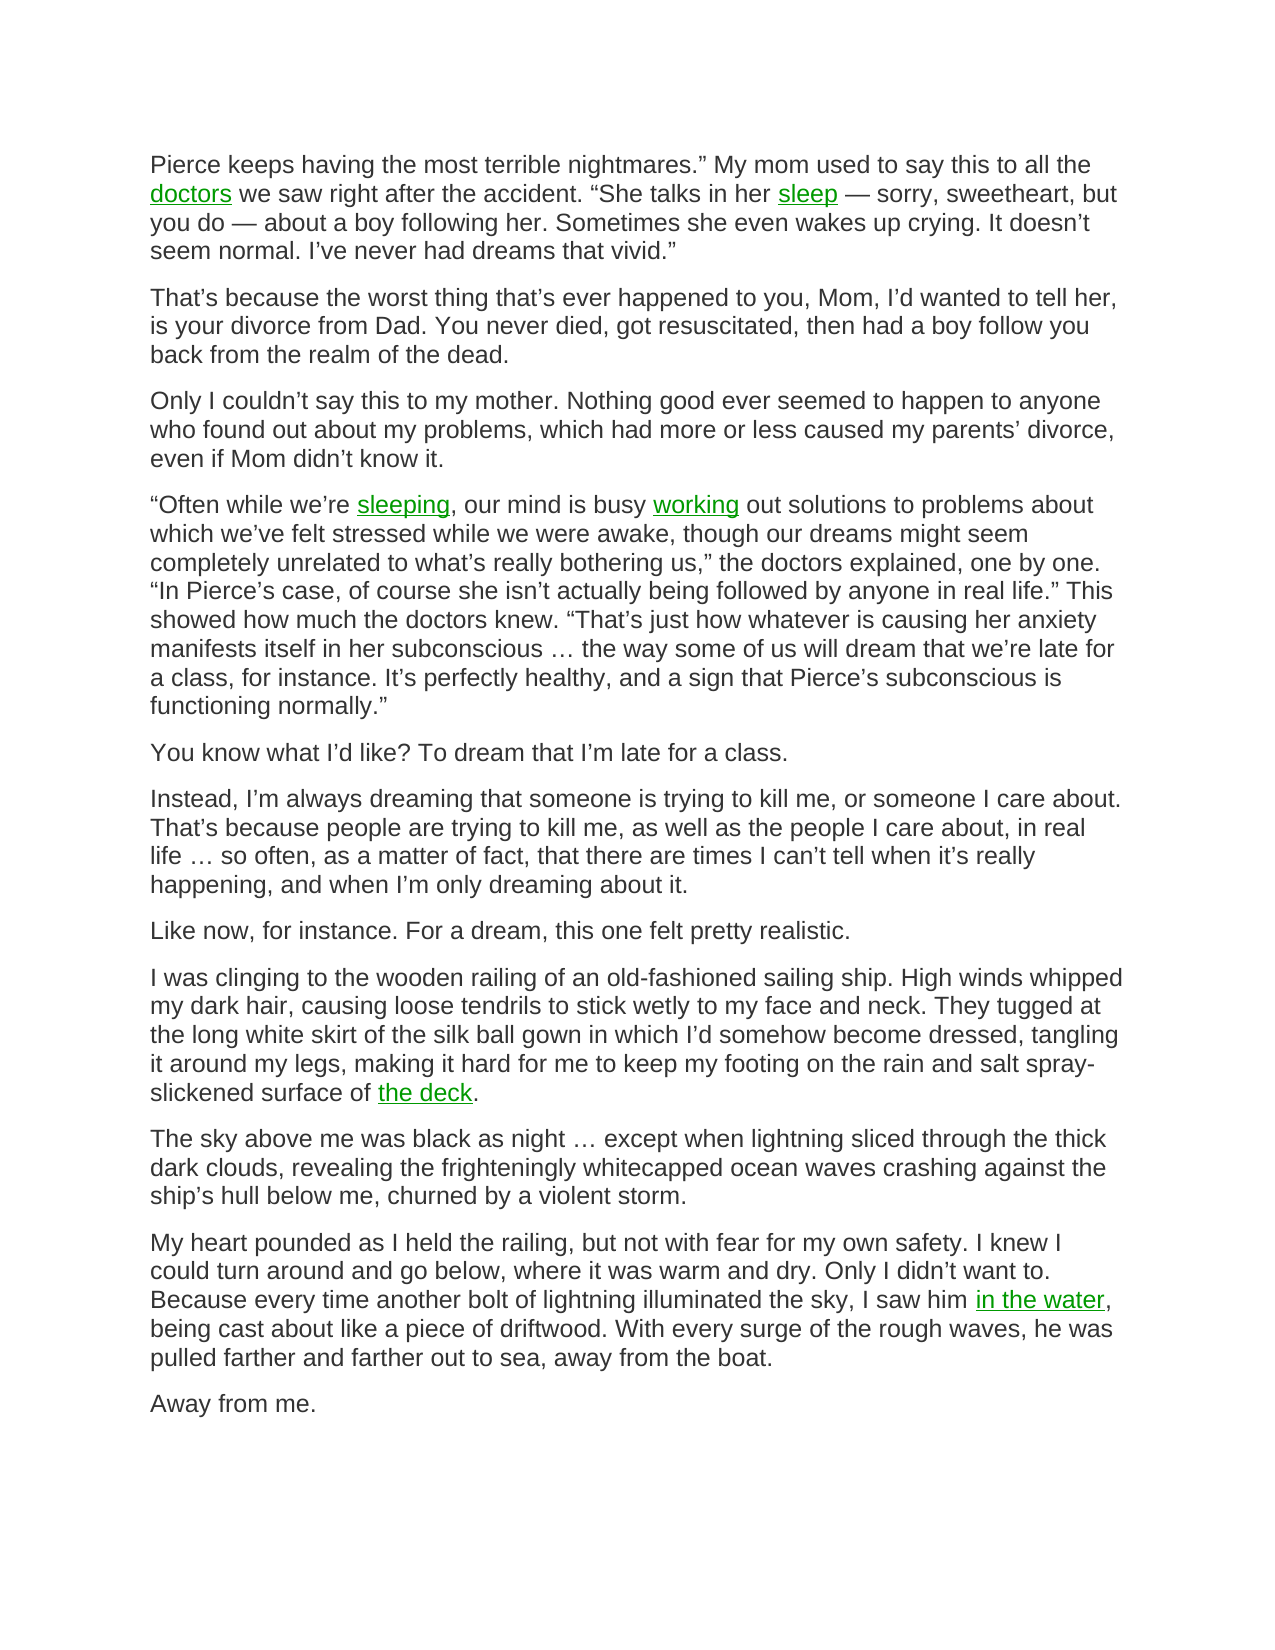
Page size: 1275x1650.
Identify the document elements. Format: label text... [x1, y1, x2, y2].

text Away from me. [150, 1389, 1125, 1417]
text That’s because the worst thing that’s ever happened to you, Mom, I’d wanted to tell her, is your divorce from Dad. You never died, got resuscitated, then had a boy follow you back from the realm of the dead. [150, 282, 1125, 369]
text My heart pounded as I held the railing, but not with fear for my own safety. I knew I could turn around and go below, where it was warm and dry. Only I didn’t want to. Because every time another bolt of lightning illuminated the sky, I saw him in the water, being cast about like a piece of driftwood. With every surge of the rough waves, he was pulled farther and farther out to sea, away from the boat. [150, 1227, 1125, 1371]
text Only I couldn’t say this to my mother. Nothing good ever seemed to happen to anyone who found out about my problems, which had more or less caused my parents’ divorce, even if Mom didn’t know it. [150, 386, 1125, 472]
text “Often while we’re sleeping, our mind is busy working out solutions to problems about which we’ve felt stressed while we were awake, though our dreams might seem completely unrelated to what’s really bothering us,” the doctors explained, one by one. “In Pierce’s case, of course she isn’t actually being followed by anyone in real life.” This showed how much the doctors knew. “That’s just how whatever is causing her anxiety manifests itself in her subconscious … the way some of us will dream that we’re late for a class, for instance. It’s perfectly healthy, and a sign that Pierce’s subconscious is functioning normally.” [150, 490, 1125, 720]
text Instead, I’m always dreaming that someone is trying to kill me, or someone I care about. That’s because people are trying to kill me, as well as the people I care about, in real life … so often, as a matter of fact, that there are times I can’t tell when it’s really happening, and when I’m only dreaming about it. [150, 784, 1125, 899]
text I was clinging to the wooden railing of an old-fashioned sailing ship. High winds whipped my dark hair, causing loose tendrils to stick wetly to my face and neck. They tugged at the long white skirt of the silk ball gown in which I’d somehow become dressed, tangling it around my legs, making it hard for me to keep my footing on the rain and salt spray-slickened surface of the deck. [150, 962, 1125, 1106]
text You know what I’d like? To dream that I’m late for a class. [150, 737, 1125, 766]
text The sky above me was black as night … except when lightning sliced through the thick dark clouds, revealing the frighteningly whitecapped ocean waves crashing against the ship’s hull below me, churned by a violent storm. [150, 1124, 1125, 1210]
text Like now, for instance. For a dream, this one felt pretty realistic. [150, 916, 1125, 945]
text Pierce keeps having the most terrible nightmares.” My mom used to say this to all the doctors we saw right after the accident. “She talks in her sleep — sorry, sweetheart, but you do — about a boy following her. Sometimes she even wakes up crying. It doesn’t seem normal. I’ve never had dreams that vivid.” [150, 150, 1125, 265]
